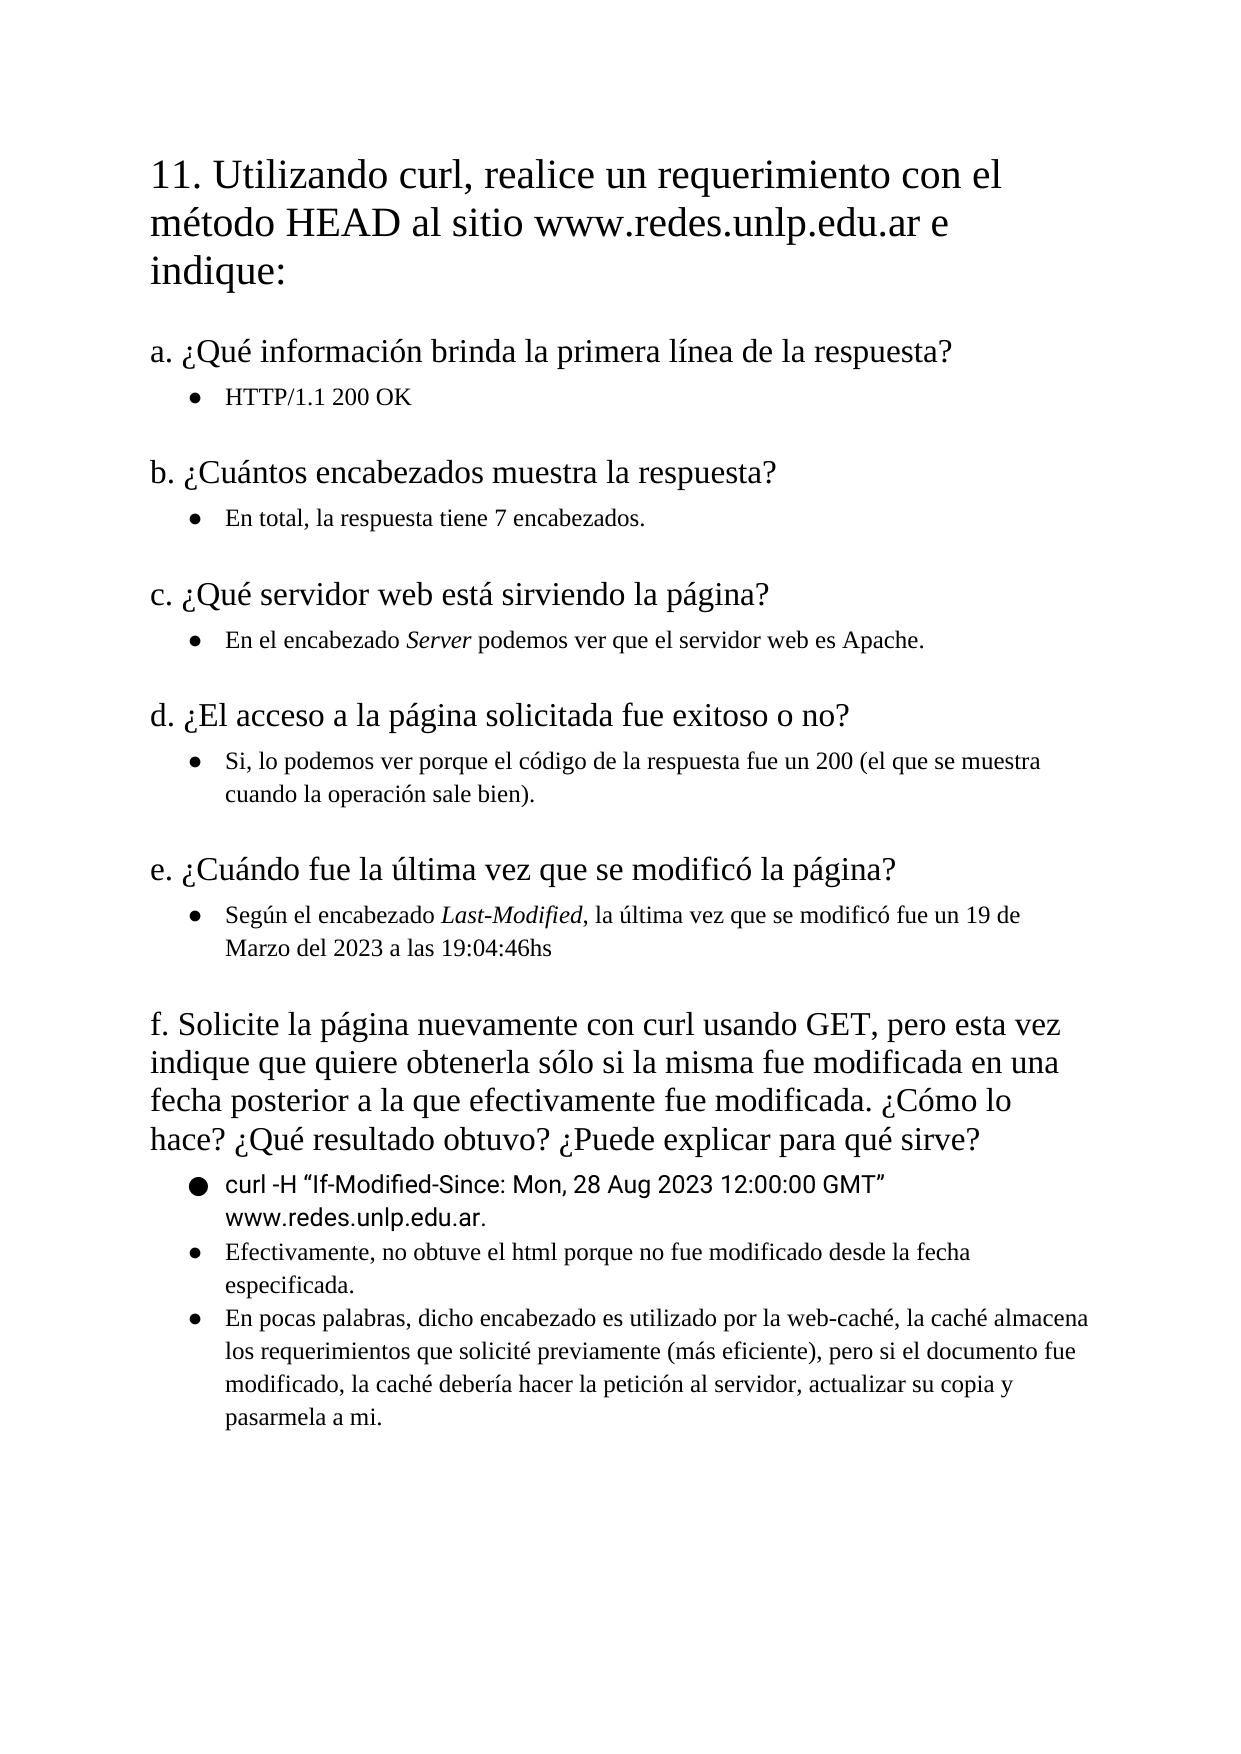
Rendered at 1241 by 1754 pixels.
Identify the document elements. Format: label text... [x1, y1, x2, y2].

subtitle d. ¿El acceso a la página solicitada fue exitoso o no? [150, 695, 1090, 734]
subtitle c. ¿Qué servidor web está sirviendo la página? [150, 574, 1090, 612]
subtitle a. ¿Qué información brinda la primera línea de la respuesta? [150, 331, 1090, 369]
list Si, lo podemos ver porque el código de la respuesta fue un 200 (el que se muestra cuando la operación sale bien). [187, 746, 1090, 808]
list HTTP/1.1 200 OK [187, 382, 1090, 411]
list En el encabezado Server podemos ver que el servidor web es Apache. [187, 625, 1090, 653]
list Según el encabezado Last-Modified, la última vez que se modificó fue un 19 de Marzo del 2023 a las 19:04:46hs [187, 901, 1090, 962]
subtitle 11. Utilizando curl, realice un requerimiento con el método HEAD al sitio www.redes.unlp.edu.ar e indique: [150, 150, 1090, 294]
subtitle f. Solicite la página nuevamente con curl usando GET, pero esta vez indique que quiere obtenerla sólo si la misma fue modificada en una fecha posterior a la que efectivamente fue modificada. ¿Cómo lo hace? ¿Qué resultado obtuvo? ¿Puede explicar para qué sirve? [150, 1004, 1090, 1157]
list En total, la respuesta tiene 7 encabezados. [187, 503, 1090, 532]
list Efectivamente, no obtuve el html porque no fue modificado desde la fecha especificada. [187, 1237, 1090, 1299]
list curl -H “If-Modified-Since: Mon, 28 Aug 2023 12:00:00 GMT” www.redes.unlp.edu.ar. [187, 1170, 1090, 1233]
subtitle e. ¿Cuándo fue la última vez que se modificó la página? [150, 850, 1090, 888]
subtitle b. ¿Cuántos encabezados muestra la respuesta? [150, 453, 1090, 491]
list En pocas palabras, dicho encabezado es utilizado por la web-caché, la caché almacena los requerimientos que solicité previamente (más eficiente), pero si el documento fue modificado, la caché debería hacer la petición al servidor, actualizar su copia y pasarmela a mi. [187, 1303, 1090, 1431]
